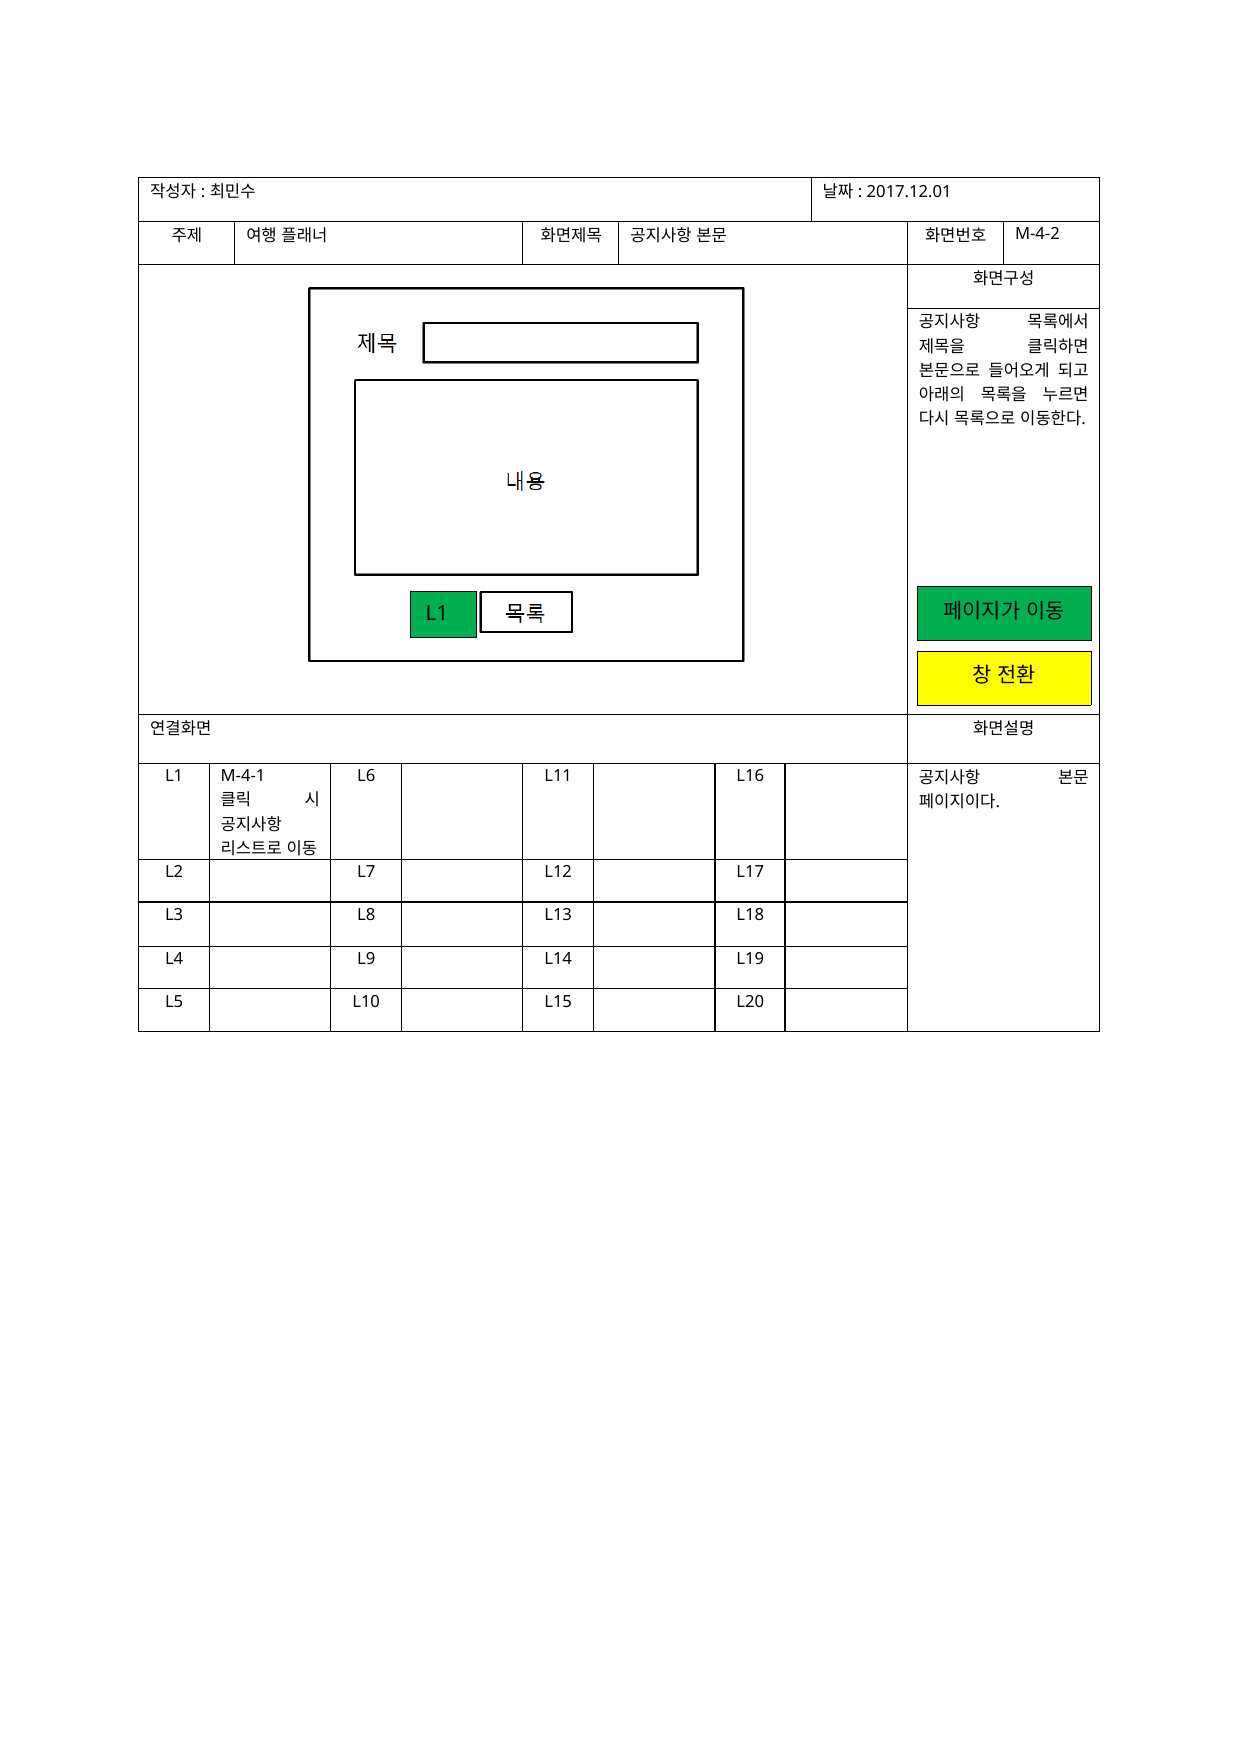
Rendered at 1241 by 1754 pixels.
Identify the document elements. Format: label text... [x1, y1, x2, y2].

table_cell L6 [331, 764, 401, 859]
table_cell L12 [523, 860, 593, 901]
table_cell 연결화면 [139, 715, 907, 763]
table_cell L3 [139, 903, 209, 946]
table_cell [210, 947, 330, 988]
table_cell M-4-2 [1004, 222, 1099, 264]
table_cell L11 [523, 764, 593, 859]
table_cell L2 [139, 860, 209, 901]
table_cell [594, 860, 714, 901]
table_cell 화면구성 [908, 265, 1099, 307]
table_cell L9 [331, 947, 401, 988]
table_cell [594, 989, 714, 1031]
table_cell 화면설명 [908, 715, 1099, 763]
table_cell [594, 947, 714, 988]
table_cell [139, 265, 907, 714]
table_cell [786, 947, 907, 988]
table_cell [402, 764, 522, 859]
table_cell [210, 860, 330, 901]
table_cell L10 [331, 989, 401, 1031]
table_cell L7 [331, 860, 401, 901]
table_cell L1 [139, 764, 209, 859]
table_cell 여행 플래너 [235, 222, 522, 264]
table_cell [402, 947, 522, 988]
table_cell 공지사항 본문 [619, 222, 907, 264]
table_cell 화면제목 [523, 222, 618, 264]
table_cell [786, 903, 907, 946]
table_cell 공지사항 본문 페이지이다. [908, 764, 1099, 1031]
table_cell [210, 903, 330, 946]
table_cell L16 [716, 764, 784, 859]
table_cell 공지사항 목록에서 제목을 클릭하면 본문으로 들어오게 되고 아래의 목록을 누르면 다시 목록으로 이동한다. [908, 309, 1099, 714]
table_cell L20 [716, 989, 784, 1031]
table_cell 화면번호 [908, 222, 1003, 264]
table_cell 주제 [139, 222, 234, 264]
table_cell L19 [716, 947, 784, 988]
table_cell [210, 989, 330, 1031]
table_cell [402, 903, 522, 946]
table_cell [786, 989, 907, 1031]
picture [279, 265, 767, 680]
table_cell L5 [139, 989, 209, 1031]
table_cell [594, 903, 714, 946]
table_cell L14 [523, 947, 593, 988]
table_cell [402, 860, 522, 901]
table_cell L8 [331, 903, 401, 946]
table_cell L17 [716, 860, 784, 901]
table_cell [594, 764, 714, 859]
table_cell L4 [139, 947, 209, 988]
table_cell [402, 989, 522, 1031]
table_cell M-4-1 클릭 시 공지사항 리스트로 이동 [210, 764, 330, 859]
table_cell [786, 764, 907, 859]
table_cell L18 [716, 903, 784, 946]
table_header 날짜 : 2017.12.01 [812, 178, 1099, 221]
table_cell [786, 860, 907, 901]
table_cell L15 [523, 989, 593, 1031]
table_header 작성자 : 최민수 [139, 178, 811, 221]
table_cell L13 [523, 903, 593, 946]
